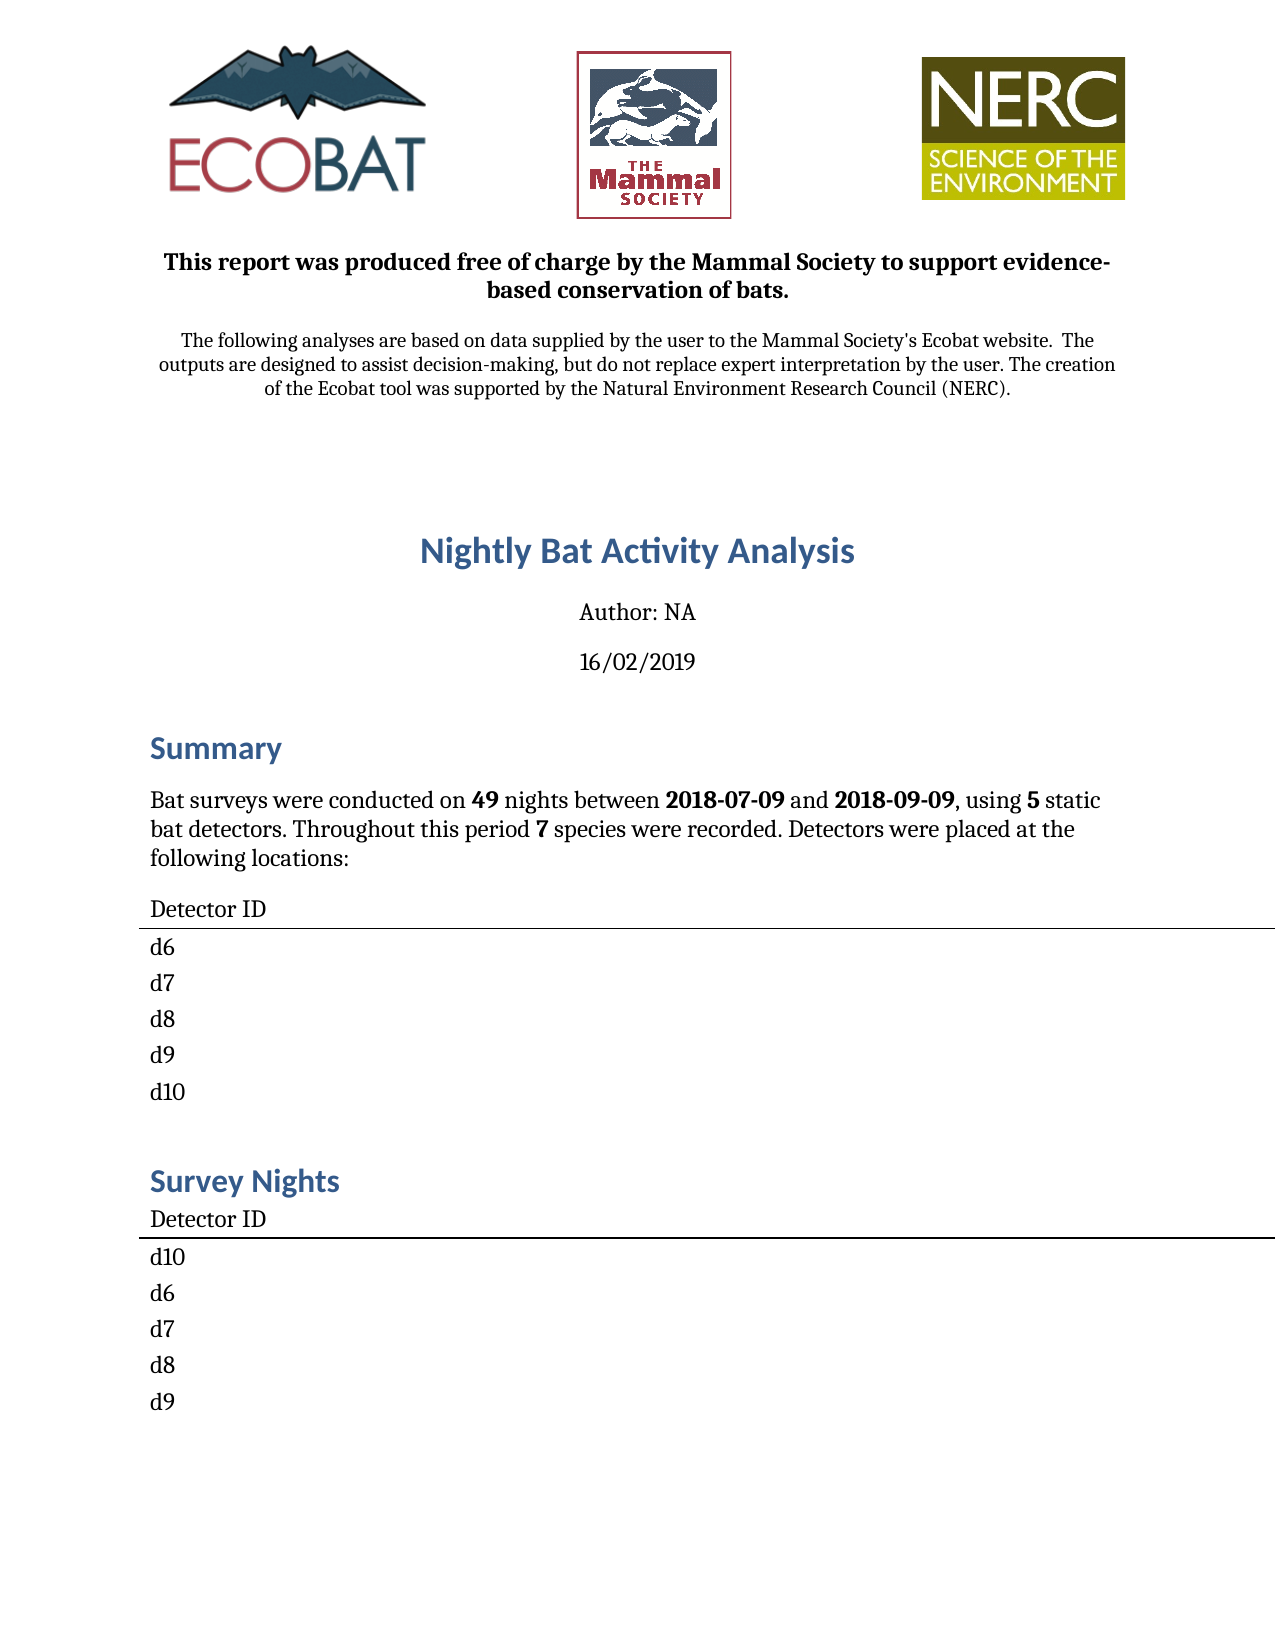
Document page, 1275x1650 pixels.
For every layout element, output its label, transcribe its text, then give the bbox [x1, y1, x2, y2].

subtitle Survey Nights [150, 1160, 1125, 1201]
title Nightly Bat Activity Analysis [150, 527, 1125, 573]
picture [576, 51, 732, 219]
table_header Detector ID [139, 891, 1275, 927]
table_cell d7 [139, 965, 1275, 1001]
text Author: NA [150, 598, 1125, 627]
table_cell d8 [139, 1348, 1275, 1384]
text Bat surveys were conducted on 49 nights between 2018-07-09 and 2018-09-09, using 5 static bat detectors. Throughout this period 7 species were recorded. Detectors were placed at the following locations: [150, 786, 1125, 872]
table_cell d7 [139, 1311, 1275, 1347]
subtitle Summary [150, 727, 1125, 767]
text 16/02/2019 [150, 648, 1125, 677]
table_cell d10 [139, 1074, 1275, 1110]
table_header Detector ID [139, 1201, 1275, 1237]
table_cell d9 [139, 1038, 1275, 1074]
table_cell d8 [139, 1001, 1275, 1038]
table_cell d9 [139, 1384, 1275, 1420]
table_cell d6 [139, 1275, 1275, 1311]
table_cell d6 [139, 929, 1275, 965]
table_cell d10 [139, 1239, 1275, 1275]
picture [921, 57, 1125, 200]
picture [154, 34, 439, 215]
